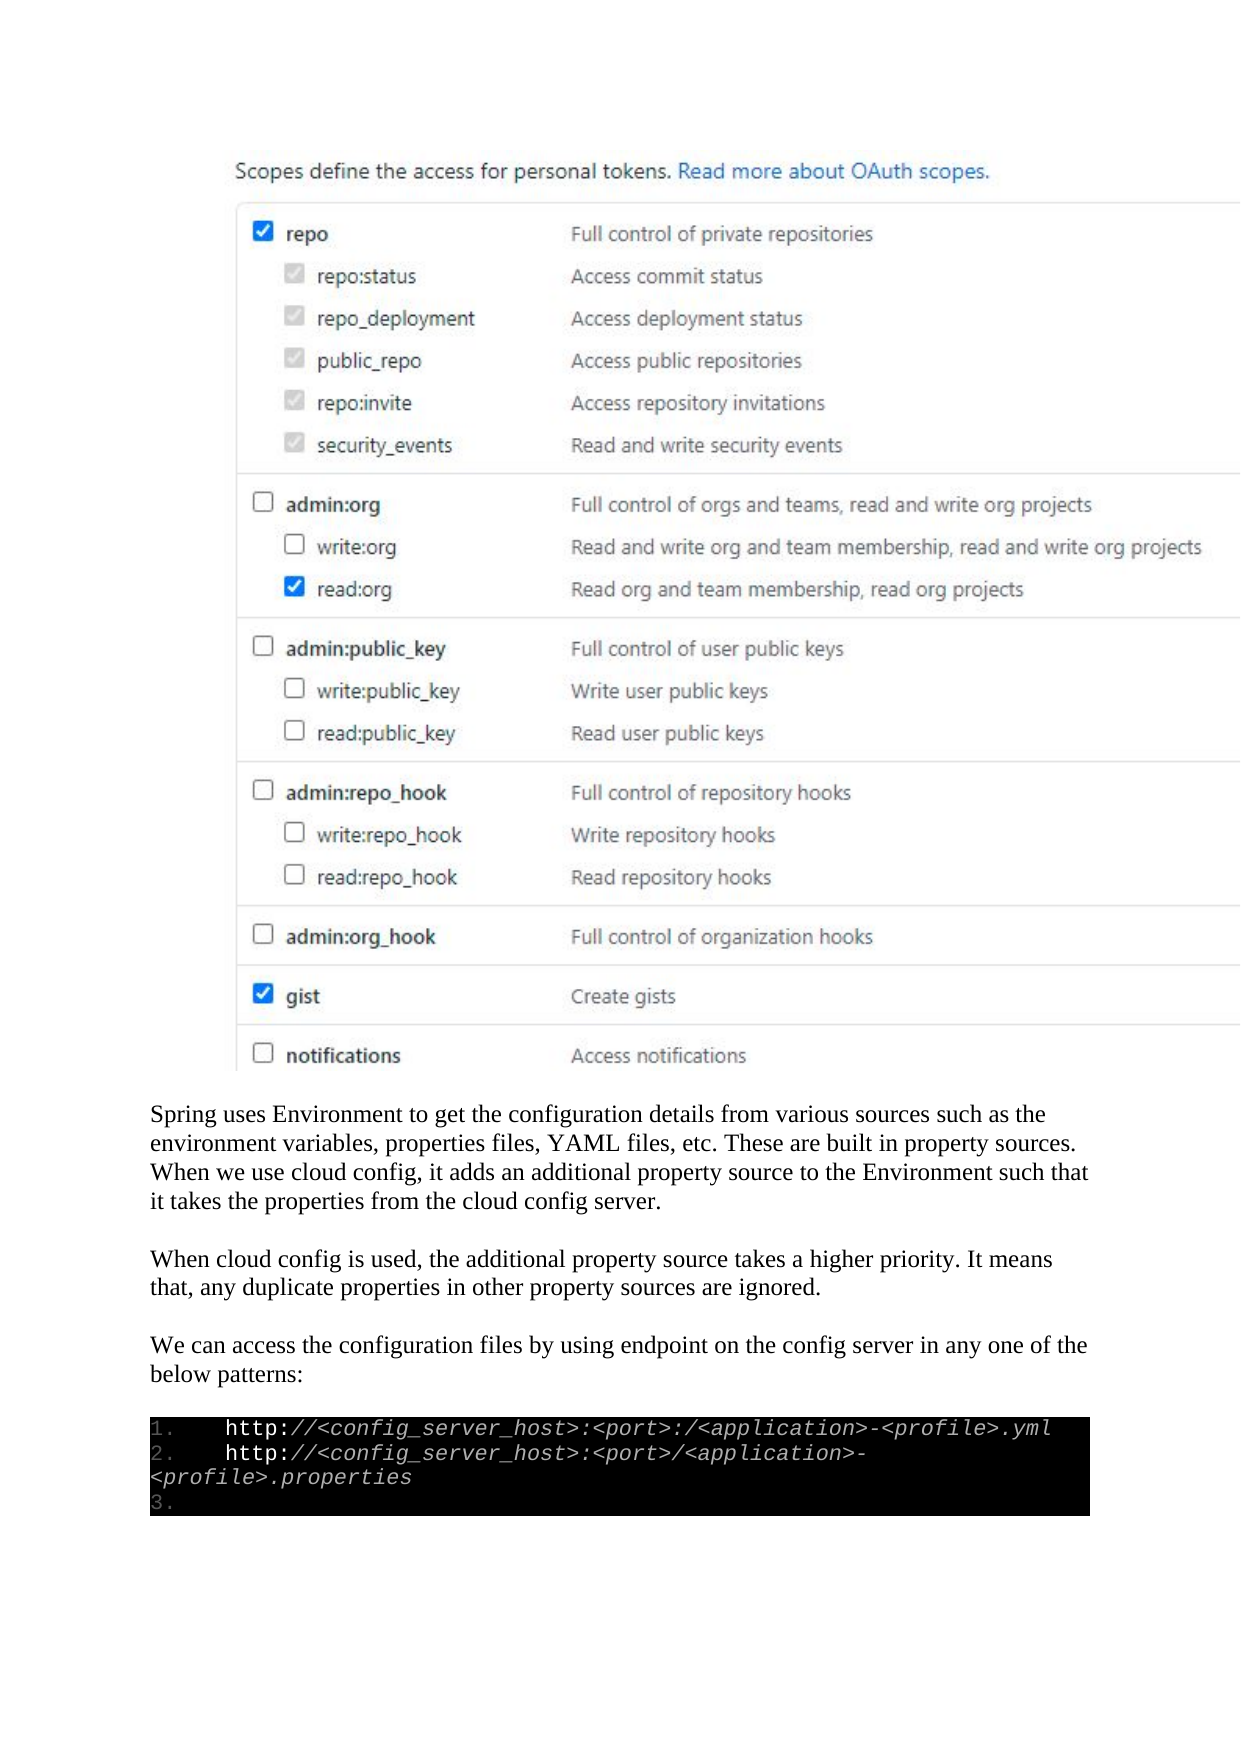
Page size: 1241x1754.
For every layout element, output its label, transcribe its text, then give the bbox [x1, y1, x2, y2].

text When cloud config is used, the additional property source takes a higher priority. It means that, any duplicate properties in other property sources are ignored. [150, 1244, 1090, 1301]
list http://<config_server_host>:<port>/<application>-<profile>.properties [150, 1442, 1090, 1491]
text Spring uses Environment to get the configuration details from various sources such as the environment variables, properties files, YAML files, etc. These are built in property sources. When we use cloud config, it adds an additional property source to the Environment such that it takes the properties from the cloud config server. [150, 1099, 1090, 1214]
text We can access the configuration files by using endpoint on the config server in any one of the below patterns: [150, 1330, 1090, 1388]
picture [150, 150, 1241, 1071]
list http://<config_server_host>:<port>:/<application>-<profile>.yml [150, 1417, 1090, 1442]
